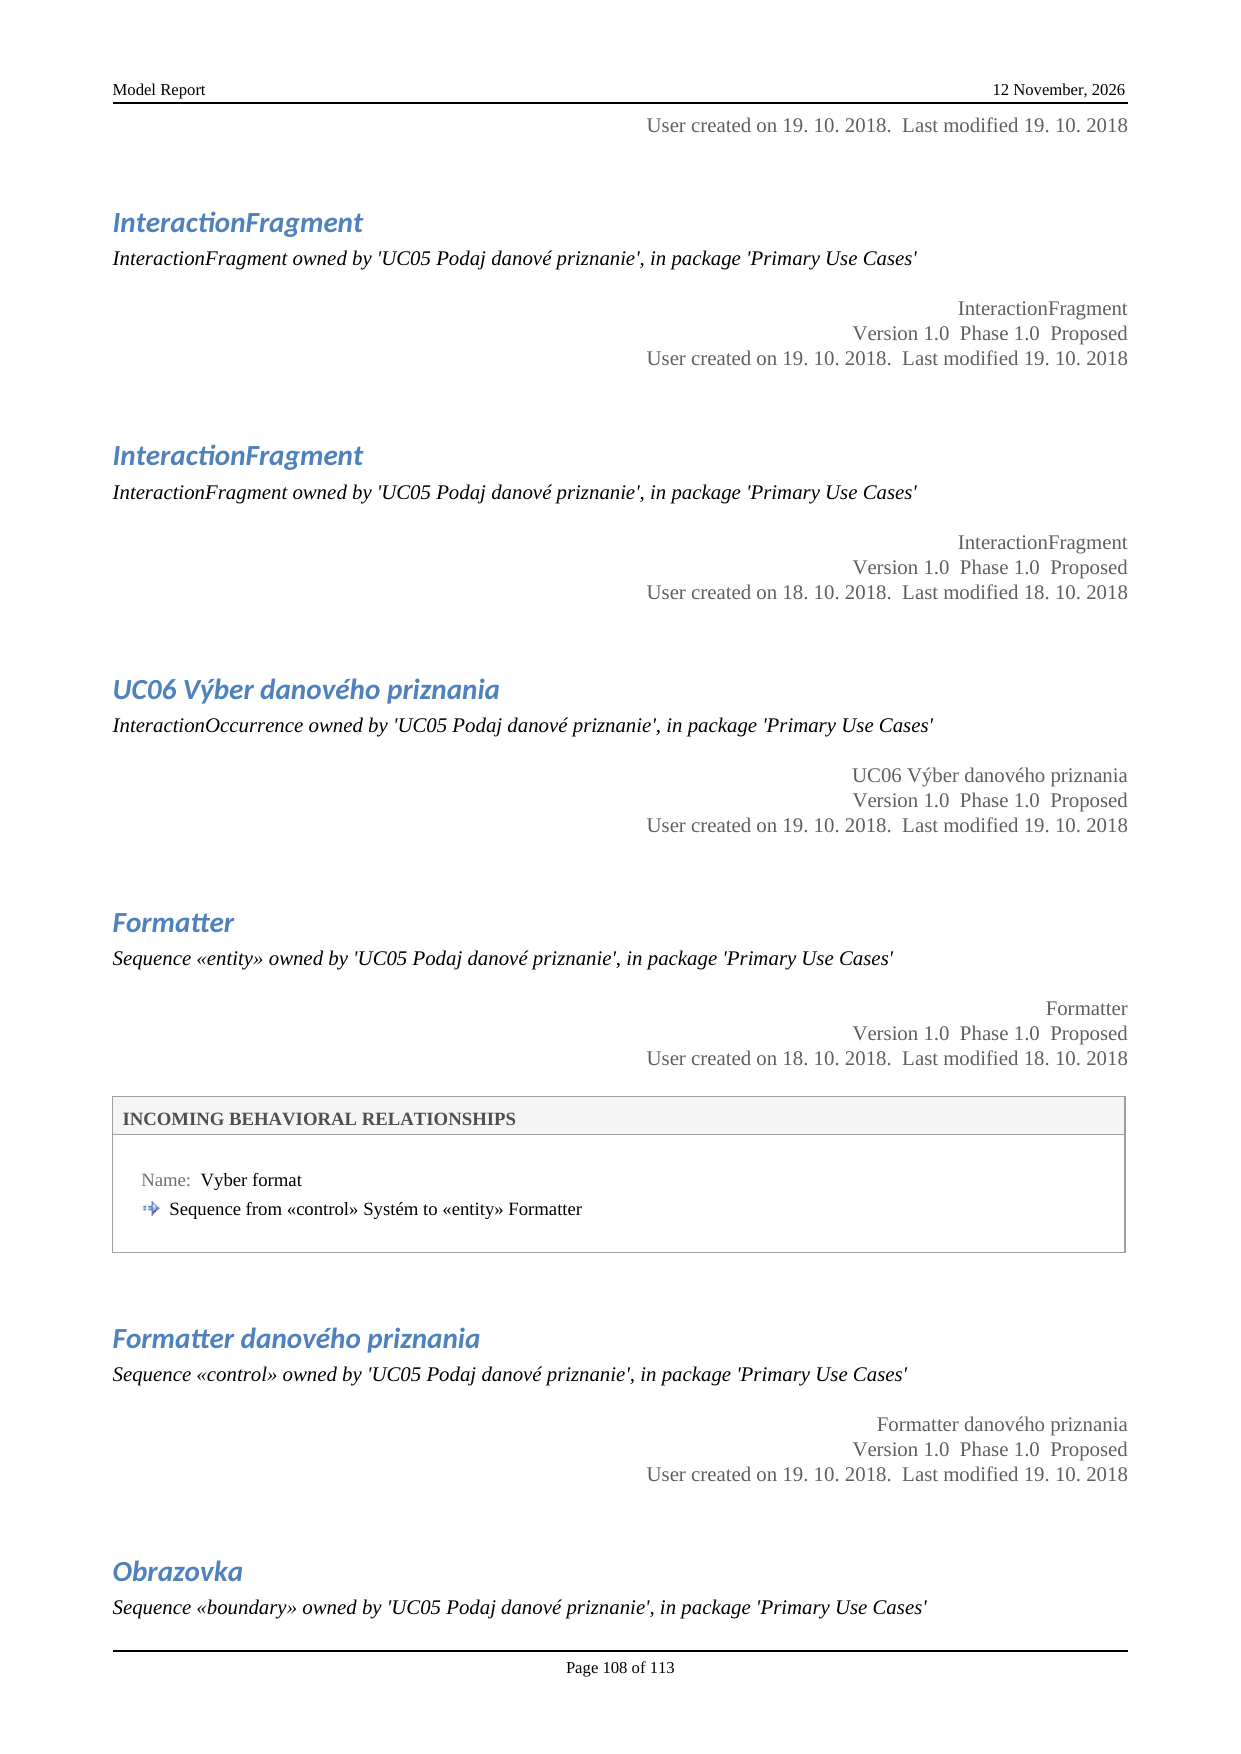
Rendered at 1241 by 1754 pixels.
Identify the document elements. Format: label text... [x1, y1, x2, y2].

subtitle UC06 Výber danového priznania [112, 679, 1128, 704]
text UC06 Výber danového priznania [112, 762, 1128, 787]
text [112, 246, 1128, 271]
text Formatter danového priznania [112, 1411, 1128, 1436]
text Version 1.0 Phase 1.0 Proposed [112, 321, 1128, 346]
text Version 1.0 Phase 1.0 Proposed [112, 1436, 1128, 1461]
text User created on 19. 10. 2018. Last modified 19. 10. 2018 [112, 1461, 1128, 1486]
text InteractionFragment owned by 'UC05 Podaj danové priznanie', in package 'Primary Use Cases' [112, 479, 1128, 504]
text InteractionFragment [112, 529, 1128, 554]
table_header INCOMING BEHAVIORAL RELATIONSHIPS [113, 1097, 1124, 1134]
subtitle InteractionFragment [112, 212, 1128, 237]
text User created on 18. 10. 2018. Last modified 18. 10. 2018 [112, 579, 1128, 604]
text User created on 18. 10. 2018. Last modified 18. 10. 2018 [112, 1046, 1128, 1071]
text User created on 19. 10. 2018. Last modified 19. 10. 2018 [112, 112, 1128, 137]
subtitle Formatter [112, 912, 1128, 937]
text Formatter [112, 996, 1128, 1021]
subtitle InteractionFragment [112, 446, 1128, 471]
text Sequence «entity» owned by 'UC05 Podaj danové priznanie', in package 'Primary Use Cases' [112, 946, 1128, 971]
subtitle Formatter danového priznania [112, 1328, 1128, 1353]
text Version 1.0 Phase 1.0 Proposed [112, 1021, 1128, 1046]
text User created on 19. 10. 2018. Last modified 19. 10. 2018 [112, 812, 1128, 837]
table_cell Name: Vyber format Sequence from «control» Systém to «entity» Formatter [113, 1135, 1124, 1252]
subtitle Obrazovka [112, 1561, 1128, 1586]
text InteractionFragment [112, 296, 1128, 321]
picture [141, 1197, 160, 1216]
text Sequence «boundary» owned by 'UC05 Podaj danové priznanie', in package 'Primary Use Cases' [112, 1595, 1128, 1620]
text Version 1.0 Phase 1.0 Proposed [112, 554, 1128, 579]
text Version 1.0 Phase 1.0 Proposed [112, 787, 1128, 812]
text InteractionOccurrence owned by 'UC05 Podaj danové priznanie', in package 'Primary Use Cases' [112, 712, 1128, 737]
text Sequence «control» owned by 'UC05 Podaj danové priznanie', in package 'Primary Use Cases' [112, 1361, 1128, 1386]
text User created on 19. 10. 2018. Last modified 19. 10. 2018 [112, 346, 1128, 371]
